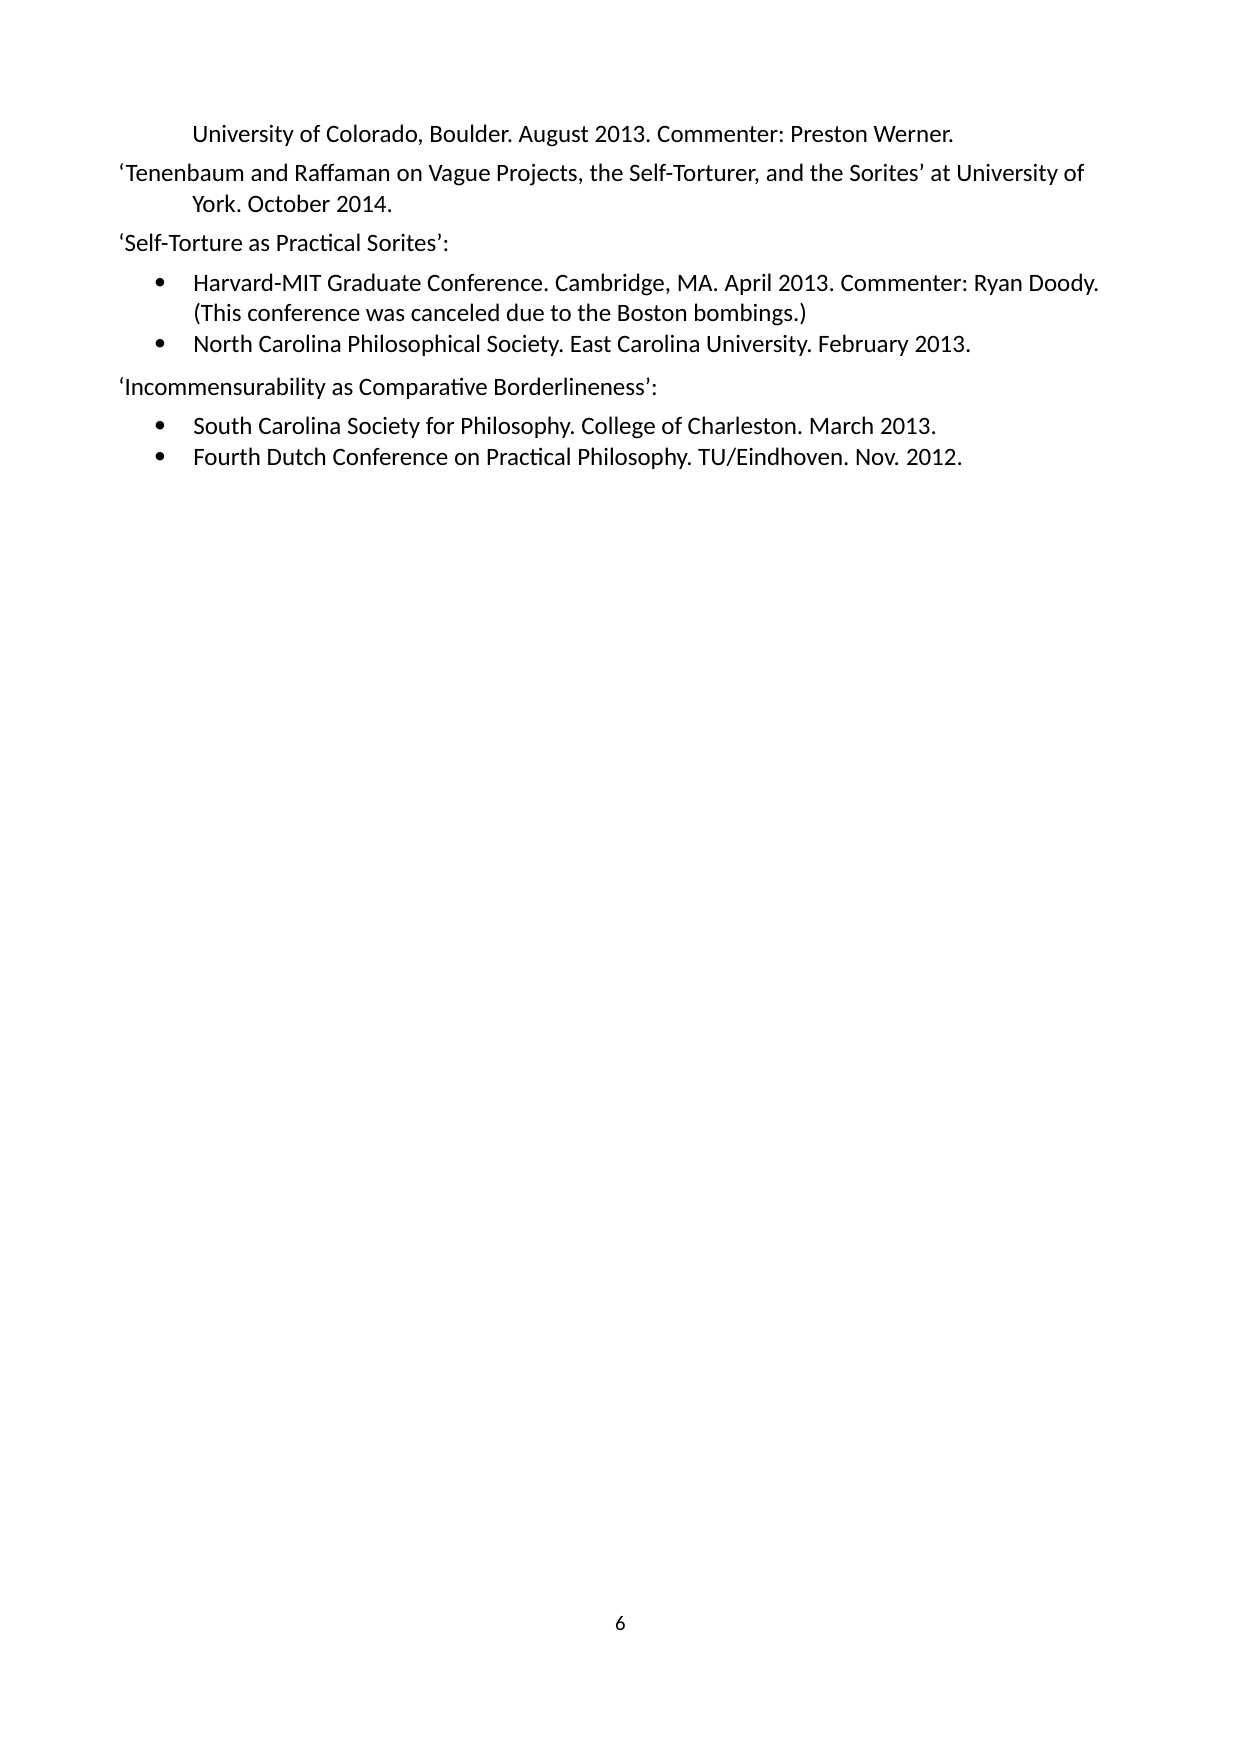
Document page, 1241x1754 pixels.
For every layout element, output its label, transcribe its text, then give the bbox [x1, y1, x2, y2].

text ‘Self-Torture as Practical Sorites’: [118, 227, 1122, 258]
list Harvard-MIT Graduate Conference. Cambridge, MA. April 2013. Commenter: Ryan Doody. (This conference was canceled due to the Boston bombings.) [156, 267, 1122, 328]
text ‘Tenenbaum and Raffaman on Vague Projects, the Self-Torturer, and the Sorites’ at University of York. October 2014. [118, 157, 1122, 218]
list North Carolina Philosophical Society. East Carolina University. February 2013. [156, 328, 1122, 358]
list South Carolina Society for Philosophy. College of Charleston. March 2013. [156, 410, 1122, 441]
text ‘Incommensurability as Comparative Borderlineness’: [118, 371, 1122, 401]
list Fourth Dutch Conference on Practical Philosophy. TU/Eindhoven. Nov. 2012. [156, 441, 1122, 471]
